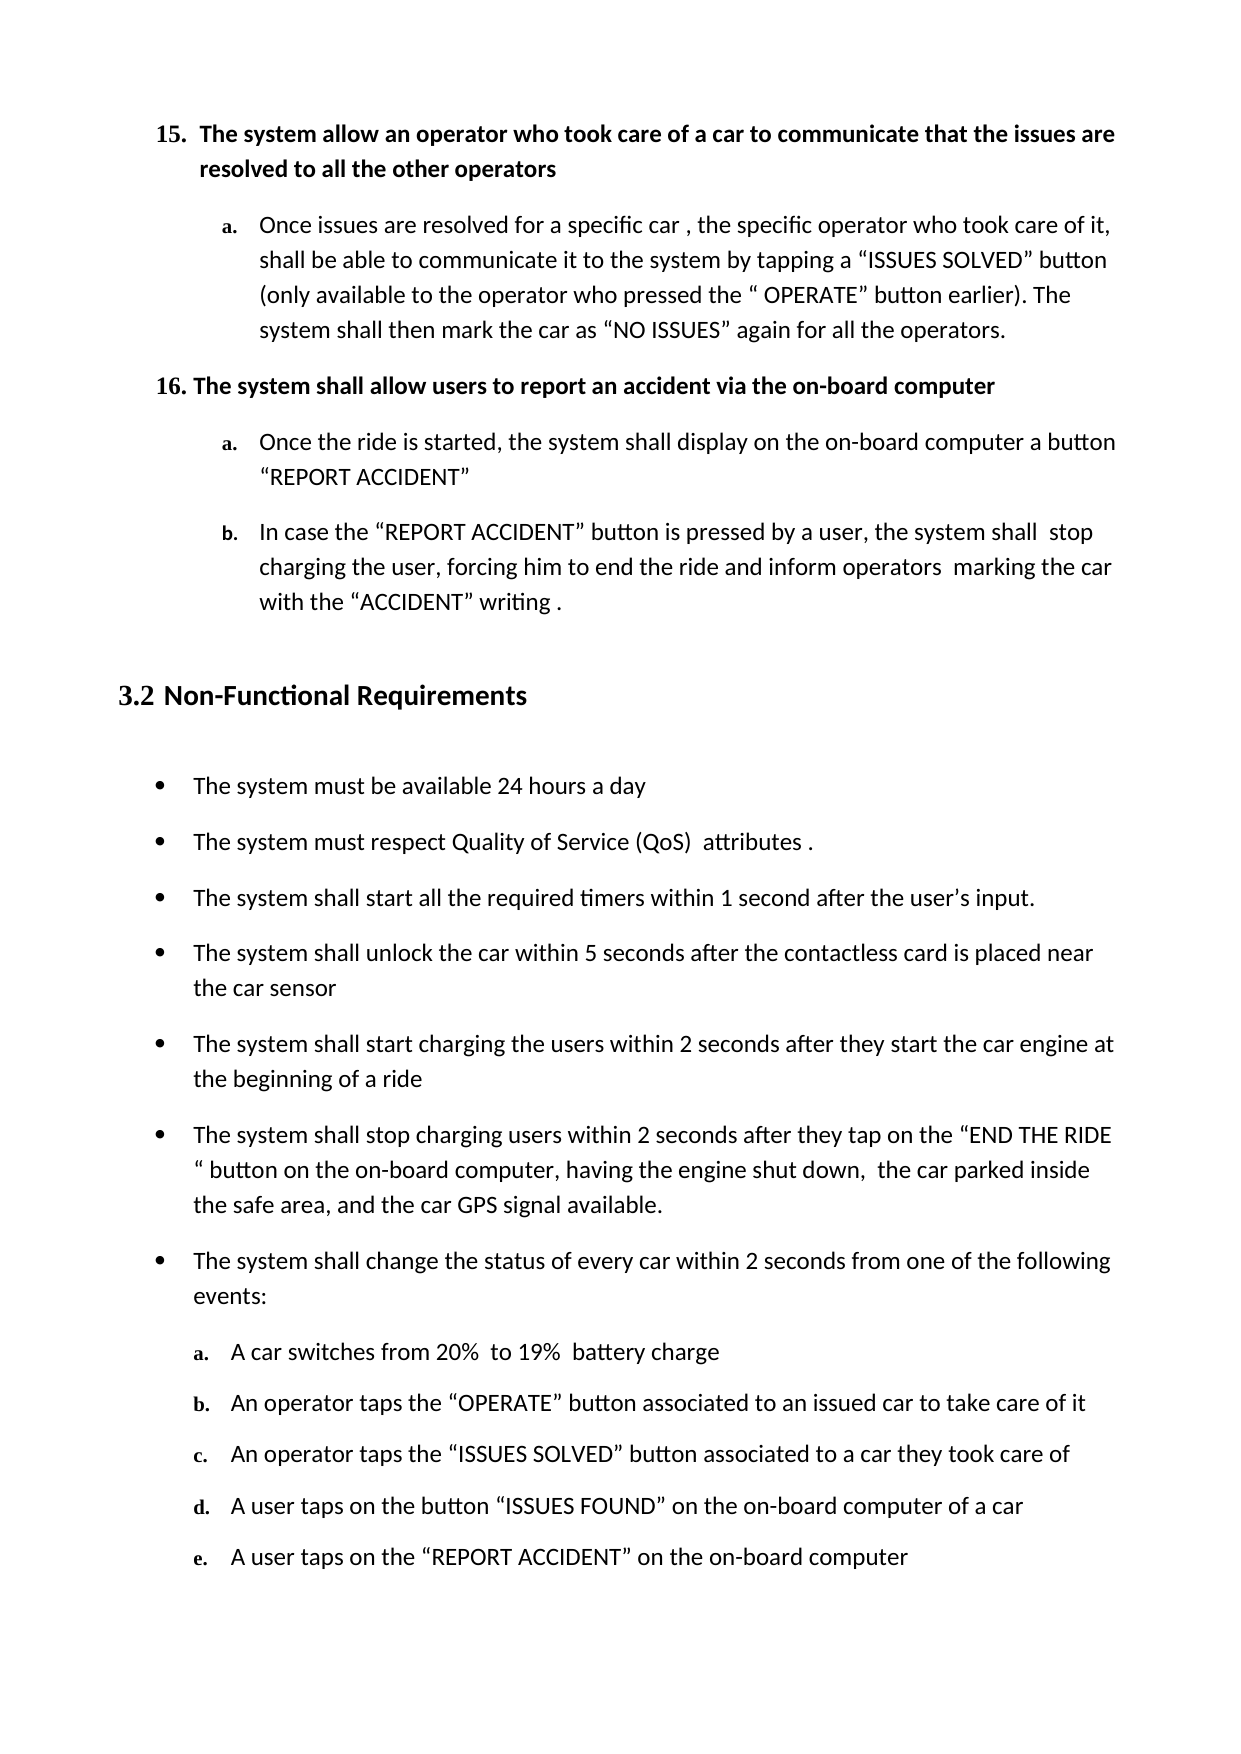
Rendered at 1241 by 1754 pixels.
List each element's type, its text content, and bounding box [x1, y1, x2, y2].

list An operator taps the “OPERATE” button associated to an issued car to take care of it [193, 1387, 1122, 1418]
list The system must respect Quality of Service (QoS) attributes . [156, 826, 1122, 856]
list Once issues are resolved for a specific car , the specific operator who took care of it, shall be able to communicate it to the system by tapping a “ISSUES SOLVED” button (only available to the operator who pressed the “ OPERATE” button earlier). The system shall then mark the car as “NO ISSUES” again for all the operators. [222, 209, 1122, 344]
list The system shall stop charging users within 2 seconds after they tap on the “END THE RIDE “ button on the on-board computer, having the engine shut down, the car parked inside the safe area, and the car GPS signal available. [156, 1119, 1122, 1220]
list The system shall start charging the users within 2 seconds after they start the car engine at the beginning of a ride [156, 1028, 1122, 1094]
list An operator taps the “ISSUES SOLVED” button associated to a car they took care of [193, 1439, 1122, 1469]
list A car switches from 20% to 19% battery charge [193, 1336, 1122, 1366]
list A user taps on the “REPORT ACCIDENT” on the on-board computer [193, 1541, 1122, 1600]
list The system allow an operator who took care of a car to communicate that the issues are resolved to all the other operators [156, 118, 1122, 184]
list The system shall start all the required timers within 1 second after the user’s input. [156, 882, 1122, 912]
list Non-Functional Requirements [118, 677, 1122, 745]
list Once the ride is started, the system shall display on the on-board computer a button “REPORT ACCIDENT” [222, 426, 1122, 491]
list The system shall change the status of every car within 2 seconds from one of the following events: [156, 1245, 1122, 1311]
list The system shall allow users to report an accident via the on-board computer [156, 370, 1122, 400]
list A user taps on the button “ISSUES FOUND” on the on-board computer of a car [193, 1490, 1122, 1521]
list The system shall unlock the car within 5 seconds after the contactless card is placed near the car sensor [156, 938, 1122, 1003]
list The system must be available 24 hours a day [156, 770, 1122, 801]
list In case the “REPORT ACCIDENT” button is pressed by a user, the system shall stop charging the user, forcing him to end the ride and inform operators marking the car with the “ACCIDENT” writing . [222, 516, 1122, 617]
